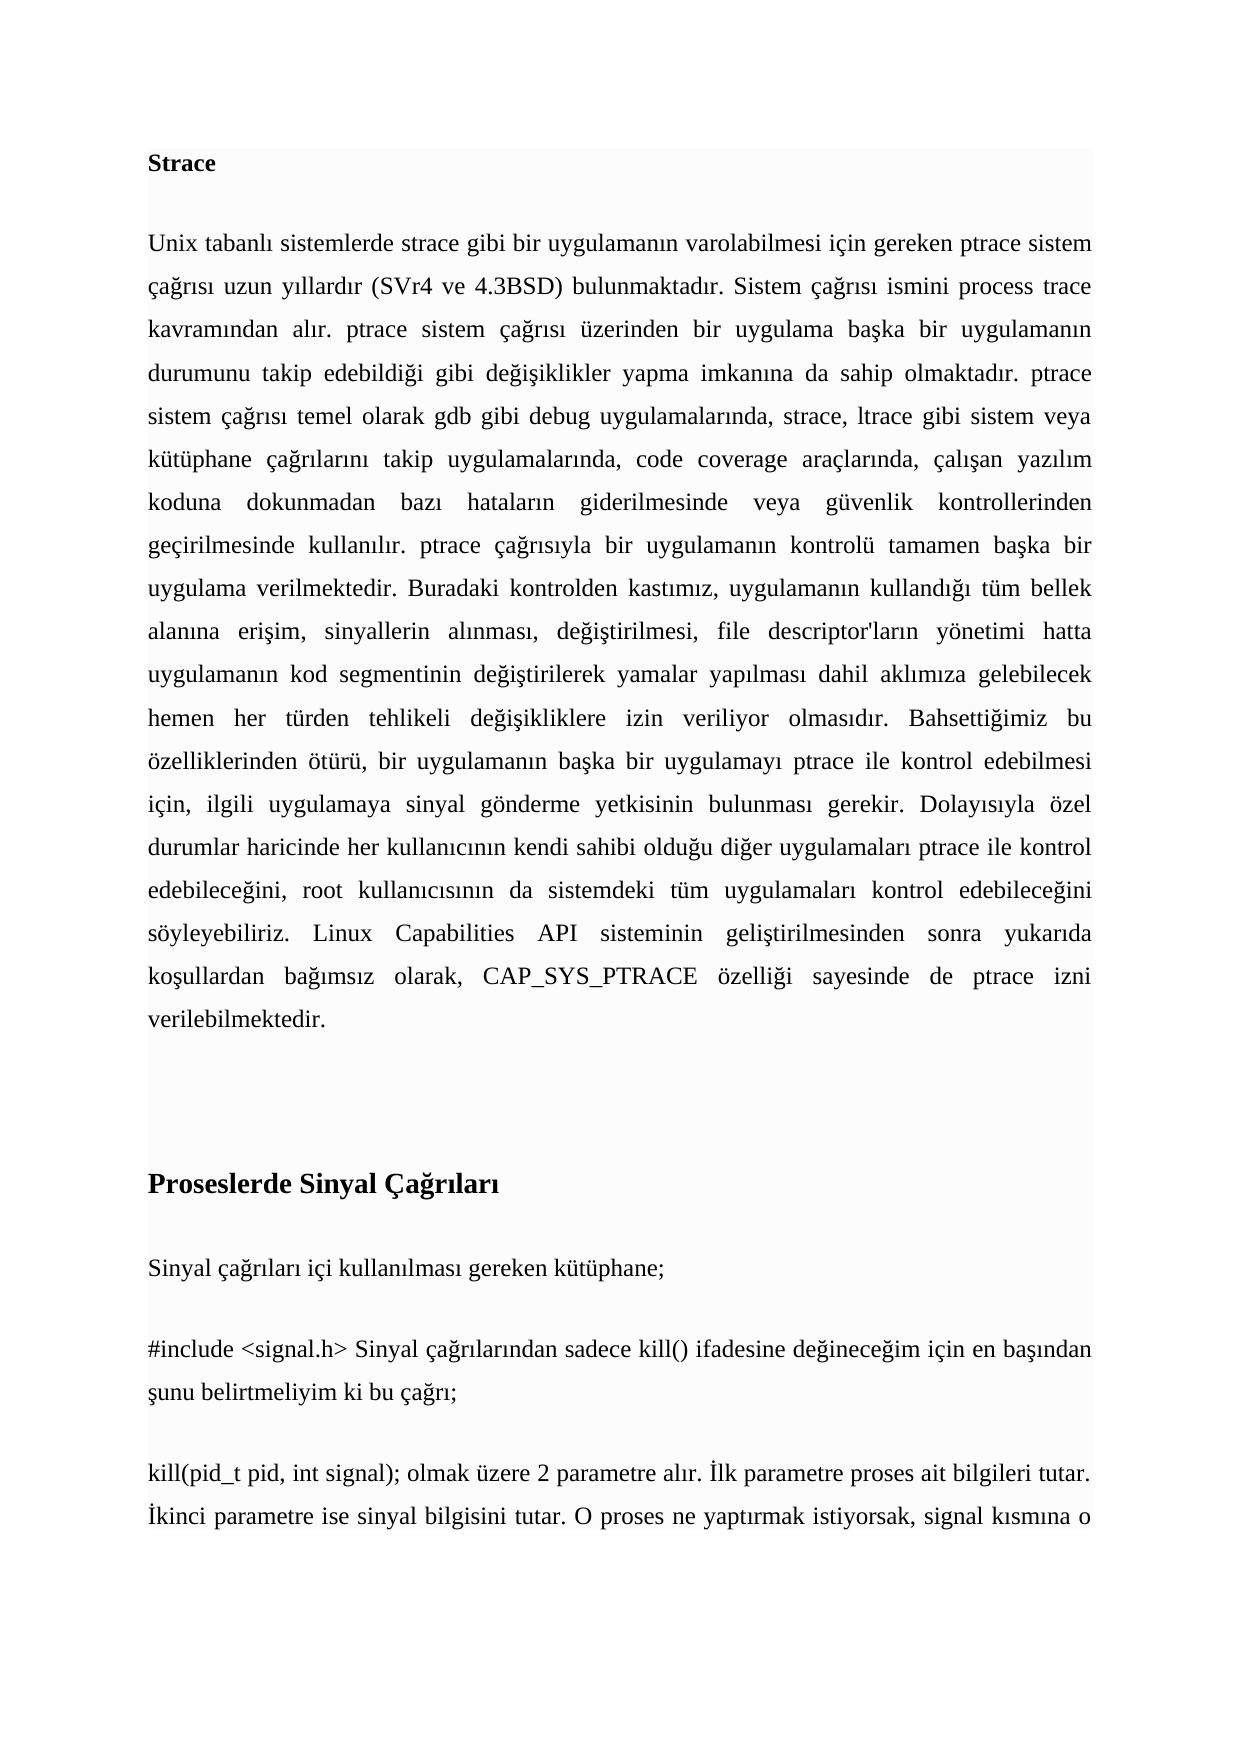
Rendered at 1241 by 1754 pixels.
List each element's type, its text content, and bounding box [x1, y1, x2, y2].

text Unix tabanlı sistemlerde strace gibi bir uygulamanın varolabilmesi için gereken ptrace sistem çağrısı uzun yıllardır (SVr4 ve 4.3BSD) bulunmaktadır. Sistem çağrısı ismini process trace kavramından alır. ptrace sistem çağrısı üzerinden bir uygulama başka bir uygulamanın durumunu takip edebildiği gibi değişiklikler yapma imkanına da sahip olmaktadır. ptrace sistem çağrısı temel olarak gdb gibi debug uygulamalarında, strace, ltrace gibi sistem veya kütüphane çağrılarını takip uygulamalarında, code coverage araçlarında, çalışan yazılım koduna dokunmadan bazı hataların giderilmesinde veya güvenlik kontrollerinden geçirilmesinde kullanılır. ptrace çağrısıyla bir uygulamanın kontrolü tamamen başka bir uygulama verilmektedir. Buradaki kontrolden kastımız, uygulamanın kullandığı tüm bellek alanına erişim, sinyallerin alınması, değiştirilmesi, file descriptor'ların yönetimi hatta uygulamanın kod segmentinin değiştirilerek yamalar yapılması dahil aklımıza gelebilecek hemen her türden tehlikeli değişikliklere izin veriliyor olmasıdır. Bahsettiğimiz bu özelliklerinden ötürü, bir uygulamanın başka bir uygulamayı ptrace ile kontrol edebilmesi için, ilgili uygulamaya sinyal gönderme yetkisinin bulunması gerekir. Dolayısıyla özel durumlar haricinde her kullanıcının kendi sahibi olduğu diğer uygulamaları ptrace ile kontrol edebileceğini, root kullanıcısının da sistemdeki tüm uygulamaları kontrol edebileceğini söyleyebiliriz. Linux Capabilities API sisteminin geliştirilmesinden sonra yukarıda koşullardan bağımsız olarak, CAP_SYS_PTRACE özelliği sayesinde de ptrace izni verilebilmektedir. [148, 228, 1093, 1033]
text Proseslerde Sinyal Çağrıları [148, 1166, 1093, 1199]
text #include <signal.h> Sinyal çağrılarından sadece kill() ifadesine değineceğim için en başından şunu belirtmeliyim ki bu çağrı; [148, 1334, 1093, 1406]
text Sinyal çağrıları içi kullanılması gereken kütüphane; [148, 1253, 1093, 1282]
text Strace [148, 148, 1093, 176]
